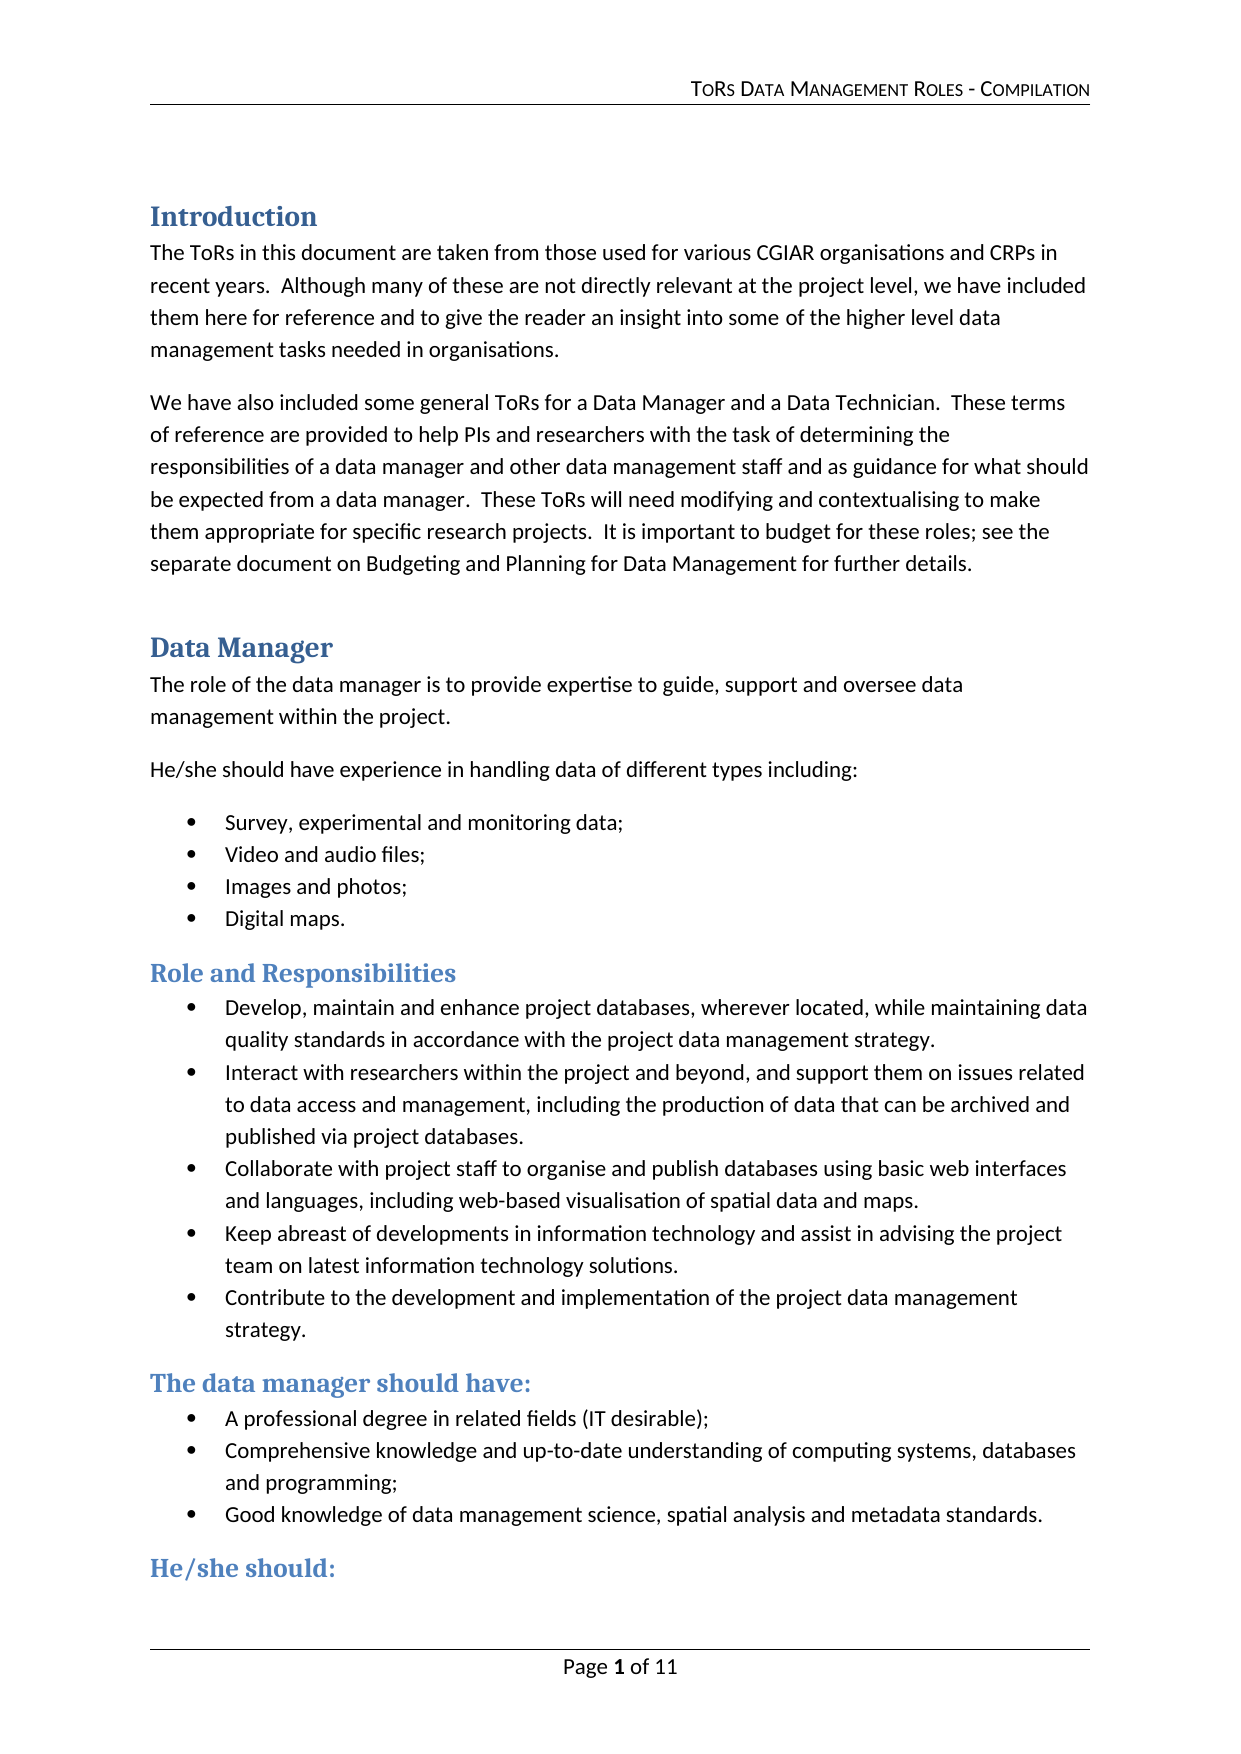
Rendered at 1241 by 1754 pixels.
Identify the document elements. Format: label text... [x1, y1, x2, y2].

subtitle The data manager should have: [150, 1368, 1090, 1399]
list Develop, maintain and enhance project databases, wherever located, while maintaining data quality standards in accordance with the project data management strategy. [187, 993, 1090, 1053]
subtitle Introduction [150, 200, 1090, 233]
list Keep abreast of developments in information technology and assist in advising the project team on latest information technology solutions. [187, 1219, 1090, 1279]
list Comprehensive knowledge and up-to-date understanding of computing systems, databases and programming; [187, 1436, 1090, 1496]
list Collaborate with project staff to organise and publish databases using basic web interfaces and languages, including web-based visualisation of spatial data and maps. [187, 1154, 1090, 1214]
text He/she should have experience in handling data of different types including: [150, 755, 1090, 783]
list Survey, experimental and monitoring data; [187, 808, 1090, 836]
list Digital maps. [187, 904, 1090, 933]
text The role of the data manager is to provide expertise to guide, support and oversee data management within the project. [150, 670, 1090, 730]
list Video and audio files; [187, 840, 1090, 868]
list Contribute to the development and implementation of the project data management strategy. [187, 1283, 1090, 1343]
subtitle He/she should: [150, 1553, 1090, 1585]
list Interact with researchers within the project and beyond, and support them on issues related to data access and management, including the production of data that can be archived and published via project databases. [187, 1058, 1090, 1150]
list Images and photos; [187, 872, 1090, 900]
list Good knowledge of data management science, spatial analysis and metadata standards. [187, 1501, 1090, 1528]
subtitle Data Manager [150, 631, 1090, 665]
text We have also included some general ToRs for a Data Manager and a Data Technician. These terms of reference are provided to help PIs and researchers with the task of determining the responsibilities of a data manager and other data management staff and as guidance for what should be expected from a data manager. These ToRs will need modifying and contextualising to make them appropriate for specific research projects. It is important to budget for these roles; see the separate document on Budgeting and Planning for Data Management for further details. [150, 388, 1090, 577]
text The ToRs in this document are taken from those used for various CGIAR organisations and CRPs in recent years. Although many of these are not directly relevant at the project level, we have included them here for reference and to give the reader an insight into some of the higher level data management tasks needed in organisations. [150, 238, 1090, 363]
list A professional degree in related fields (IT desirable); [187, 1404, 1090, 1432]
subtitle Role and Responsibilities [150, 958, 1090, 989]
